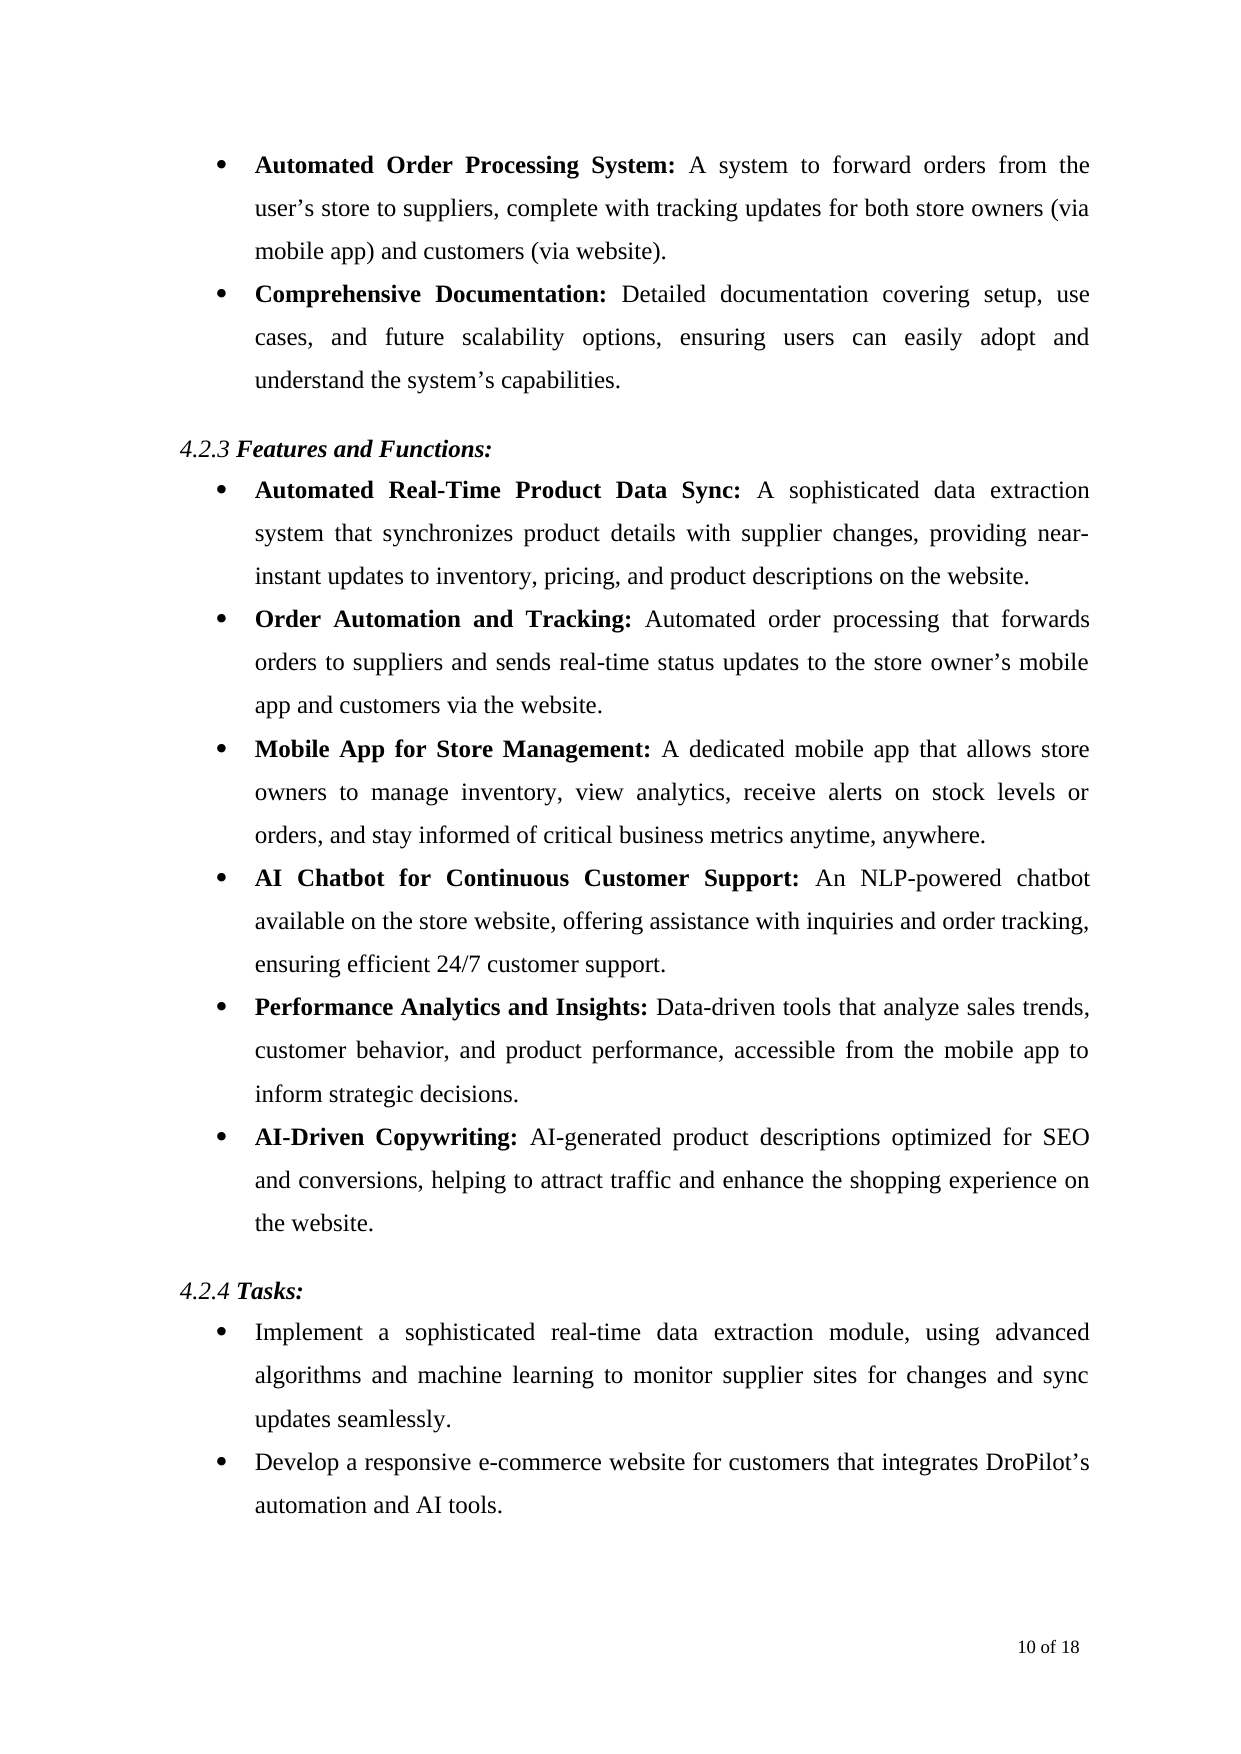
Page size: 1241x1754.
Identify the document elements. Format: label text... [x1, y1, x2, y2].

list Mobile App for Store Management: A dedicated mobile app that allows store owners to manage inventory, view analytics, receive alerts on stock levels or orders, and stay informed of critical business metrics anytime, anywhere. [217, 734, 1090, 849]
list Comprehensive Documentation: Detailed documentation covering setup, use cases, and future scalability options, ensuring users can easily adopt and understand the system’s capabilities. [217, 279, 1090, 394]
list Implement a sophisticated real-time data extraction module, using advanced algorithms and machine learning to monitor supplier sites for changes and sync updates seamlessly. [217, 1317, 1090, 1432]
subtitle Tasks: [179, 1276, 1090, 1305]
list Develop a responsive e-commerce website for customers that integrates DroPilot’s automation and AI tools. [217, 1447, 1090, 1519]
list Performance Analytics and Insights: Data-driven tools that analyze sales trends, customer behavior, and product performance, accessible from the mobile app to inform strategic decisions. [217, 992, 1090, 1107]
list AI-Driven Copywriting: AI-generated product descriptions optimized for SEO and conversions, helping to attract traffic and enhance the shopping experience on the website. [217, 1122, 1090, 1237]
list Order Automation and Tracking: Automated order processing that forwards orders to suppliers and sends real-time status updates to the store owner’s mobile app and customers via the website. [217, 604, 1090, 719]
list Automated Real-Time Product Data Sync: A sophisticated data extraction system that synchronizes product details with supplier changes, providing near-instant updates to inventory, pricing, and product descriptions on the website. [217, 475, 1090, 590]
subtitle Features and Functions: [179, 434, 1090, 462]
list AI Chatbot for Continuous Customer Support: An NLP-powered chatbot available on the store website, offering assistance with inquiries and order tracking, ensuring efficient 24/7 customer support. [217, 863, 1090, 978]
list Automated Order Processing System: A system to forward orders from the user’s store to suppliers, complete with tracking updates for both store owners (via mobile app) and customers (via website). [217, 150, 1090, 265]
